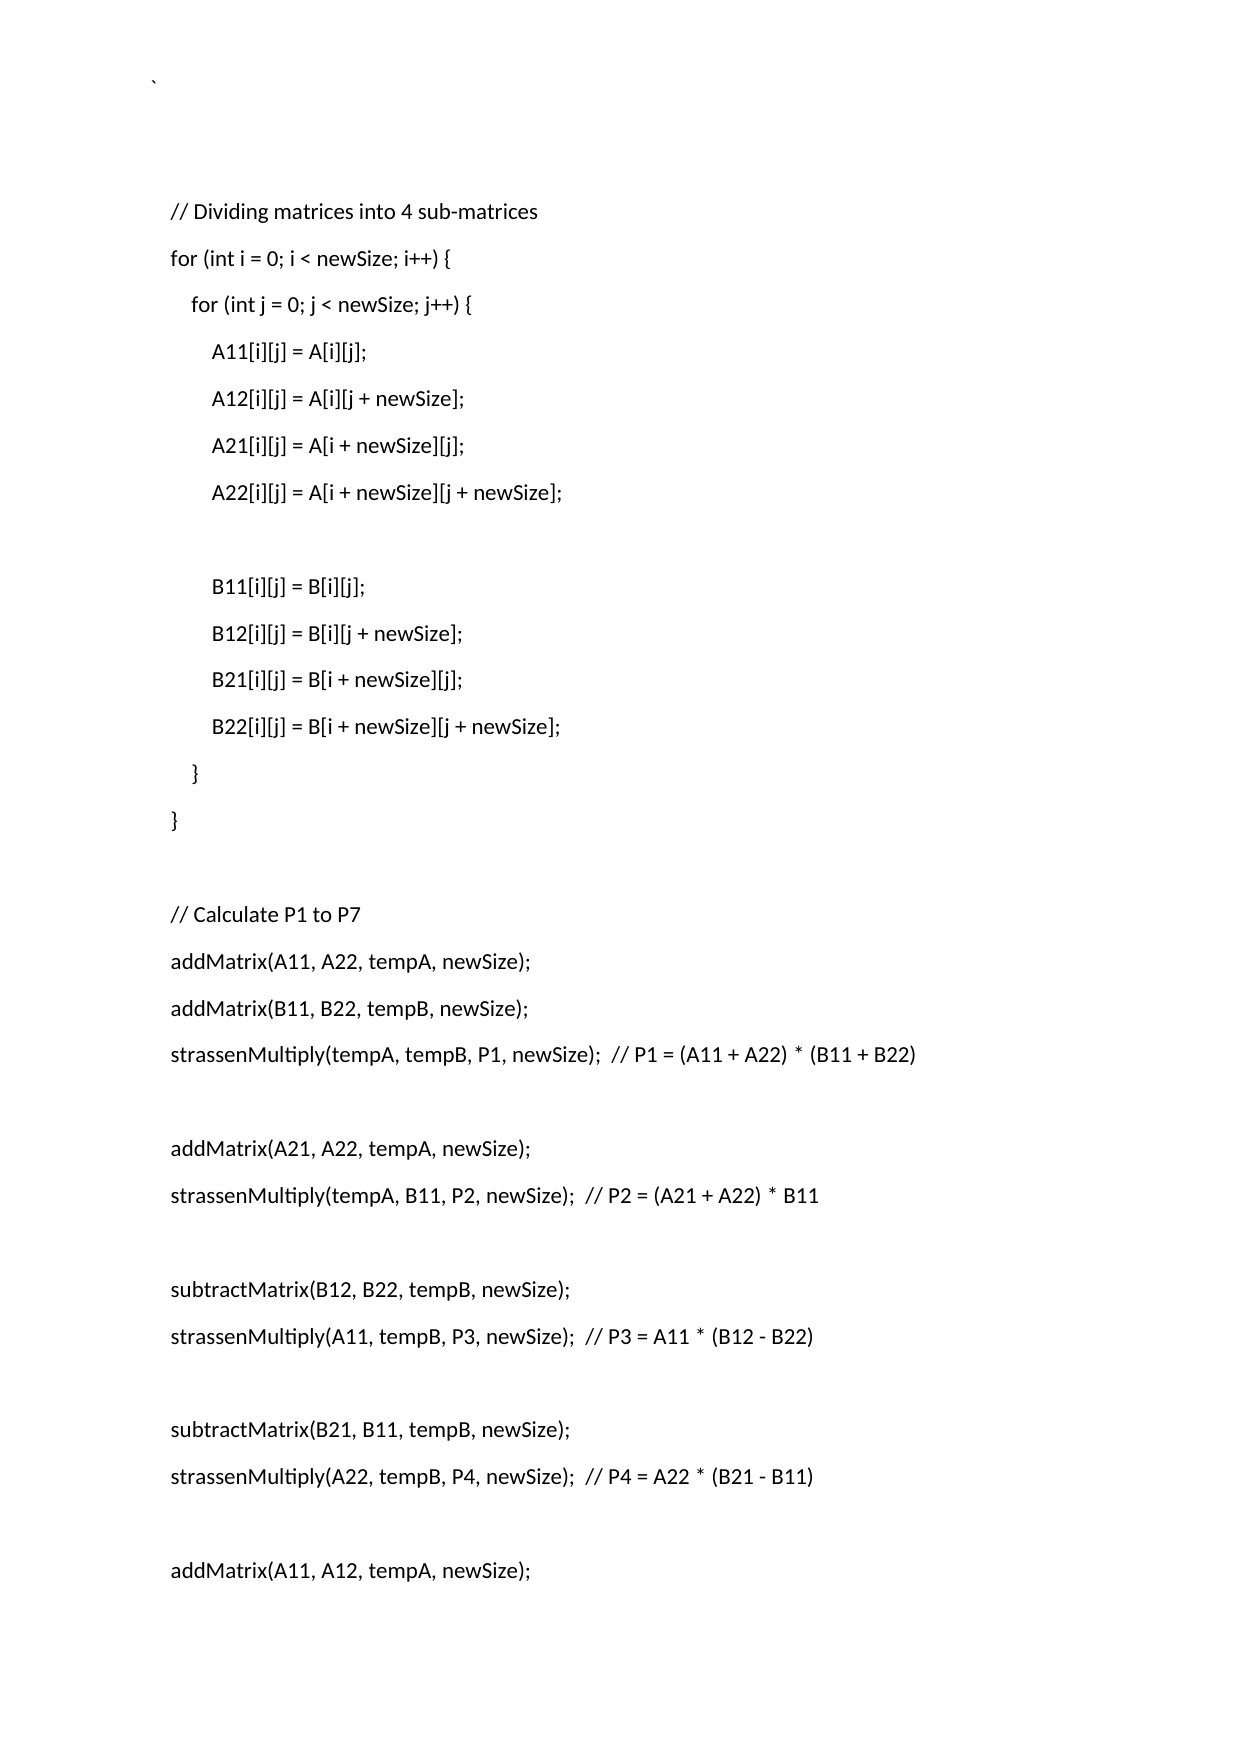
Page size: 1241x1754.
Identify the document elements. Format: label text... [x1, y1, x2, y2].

text strassenMultiply(tempA, B11, P2, newSize); // P2 = (A21 + A22) * B11 [150, 1181, 1090, 1209]
text for (int i = 0; i < newSize; i++) { [150, 244, 1090, 272]
text addMatrix(A11, A12, tempA, newSize); [150, 1556, 1090, 1584]
text addMatrix(A21, A22, tempA, newSize); [150, 1134, 1090, 1162]
text A12[i][j] = A[i][j + newSize]; [150, 384, 1090, 412]
text strassenMultiply(A22, tempB, P4, newSize); // P4 = A22 * (B21 - B11) [150, 1462, 1090, 1491]
text addMatrix(A11, A22, tempA, newSize); [150, 947, 1090, 975]
text B22[i][j] = B[i + newSize][j + newSize]; [150, 712, 1090, 741]
text B21[i][j] = B[i + newSize][j]; [150, 666, 1090, 694]
text A11[i][j] = A[i][j]; [150, 337, 1090, 366]
text strassenMultiply(tempA, tempB, P1, newSize); // P1 = (A11 + A22) * (B11 + B22) [150, 1041, 1090, 1069]
text strassenMultiply(A11, tempB, P3, newSize); // P3 = A11 * (B12 - B22) [150, 1322, 1090, 1350]
text for (int j = 0; j < newSize; j++) { [150, 291, 1090, 319]
text } [150, 806, 1090, 834]
text // Dividing matrices into 4 sub-matrices [150, 197, 1090, 225]
text A22[i][j] = A[i + newSize][j + newSize]; [150, 478, 1090, 506]
text subtractMatrix(B12, B22, tempB, newSize); [150, 1275, 1090, 1303]
text A21[i][j] = A[i + newSize][j]; [150, 431, 1090, 459]
text } [150, 759, 1090, 787]
text // Calculate P1 to P7 [150, 900, 1090, 928]
text B12[i][j] = B[i][j + newSize]; [150, 619, 1090, 647]
text addMatrix(B11, B22, tempB, newSize); [150, 994, 1090, 1022]
text B11[i][j] = B[i][j]; [150, 572, 1090, 600]
text subtractMatrix(B21, B11, tempB, newSize); [150, 1416, 1090, 1444]
